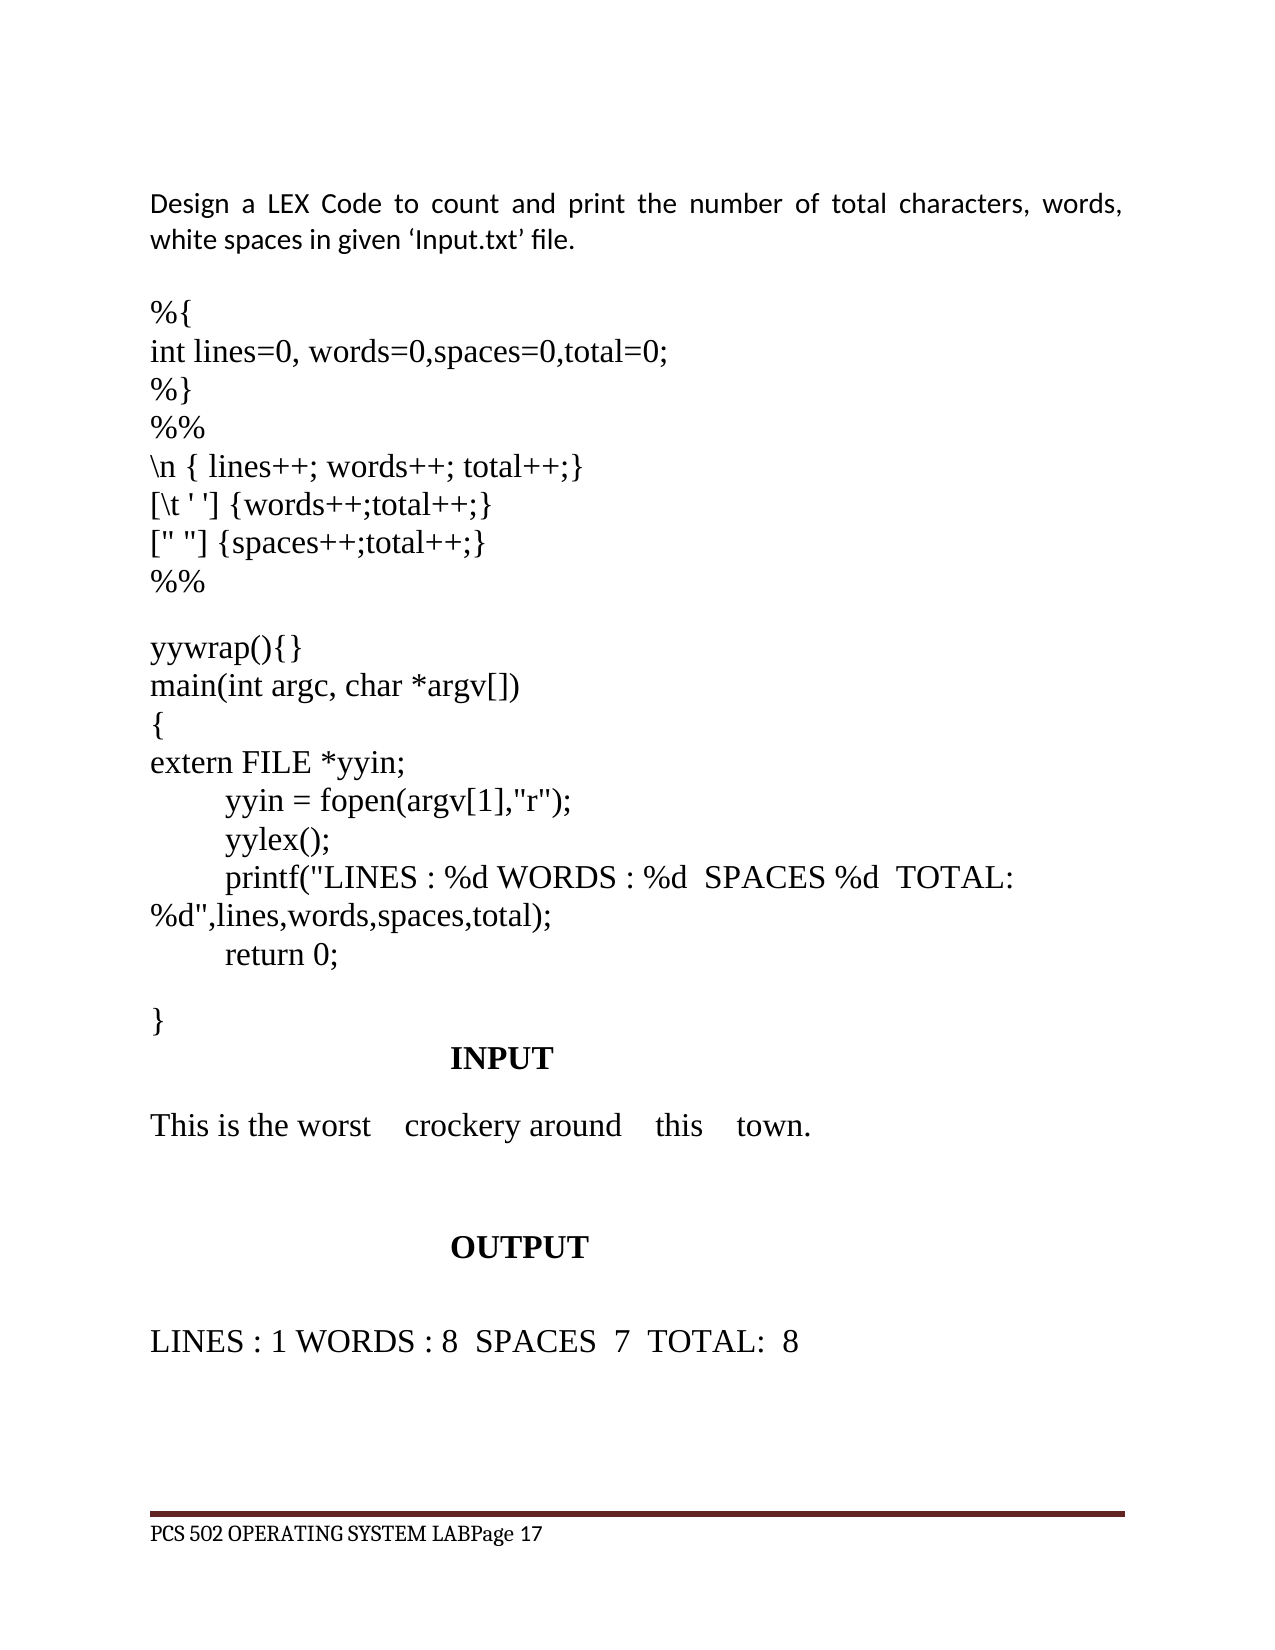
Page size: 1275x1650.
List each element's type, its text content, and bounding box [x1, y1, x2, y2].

text printf("LINES : %d WORDS : %d SPACES %d TOTAL: %d",lines,words,spaces,total); [150, 857, 1125, 934]
text return 0; [150, 934, 1125, 972]
text \n { lines++; words++; total++;} [150, 446, 1125, 484]
text yylex(); [150, 819, 1125, 857]
text INPUT [375, 1038, 1125, 1077]
text yyin = fopen(argv[1],"r"); [150, 781, 1125, 819]
text OUTPUT [150, 1227, 1125, 1266]
text LINES : 1 WORDS : 8 SPACES 7 TOTAL: 8 [150, 1322, 1125, 1360]
text int lines=0, words=0,spaces=0,total=0; [150, 331, 1125, 369]
text %% [150, 561, 1125, 599]
text Design a LEX Code to count and print the number of total characters, words, white spaces in given ‘Input.txt’ file. [150, 186, 1125, 257]
text %} [150, 369, 1125, 407]
text This is the worst crockery around this town. [150, 1105, 1125, 1143]
text yywrap(){} [150, 627, 1125, 666]
text main(int argc, char *argv[]) [150, 666, 1125, 704]
text extern FILE *yyin; [150, 742, 1125, 781]
text %% [150, 407, 1125, 446]
text [\t ' '] {words++;total++;} [150, 484, 1125, 522]
text [" "] {spaces++;total++;} [150, 522, 1125, 561]
text } [150, 1000, 1125, 1038]
text %{ [150, 292, 1125, 331]
text { [150, 704, 1125, 742]
